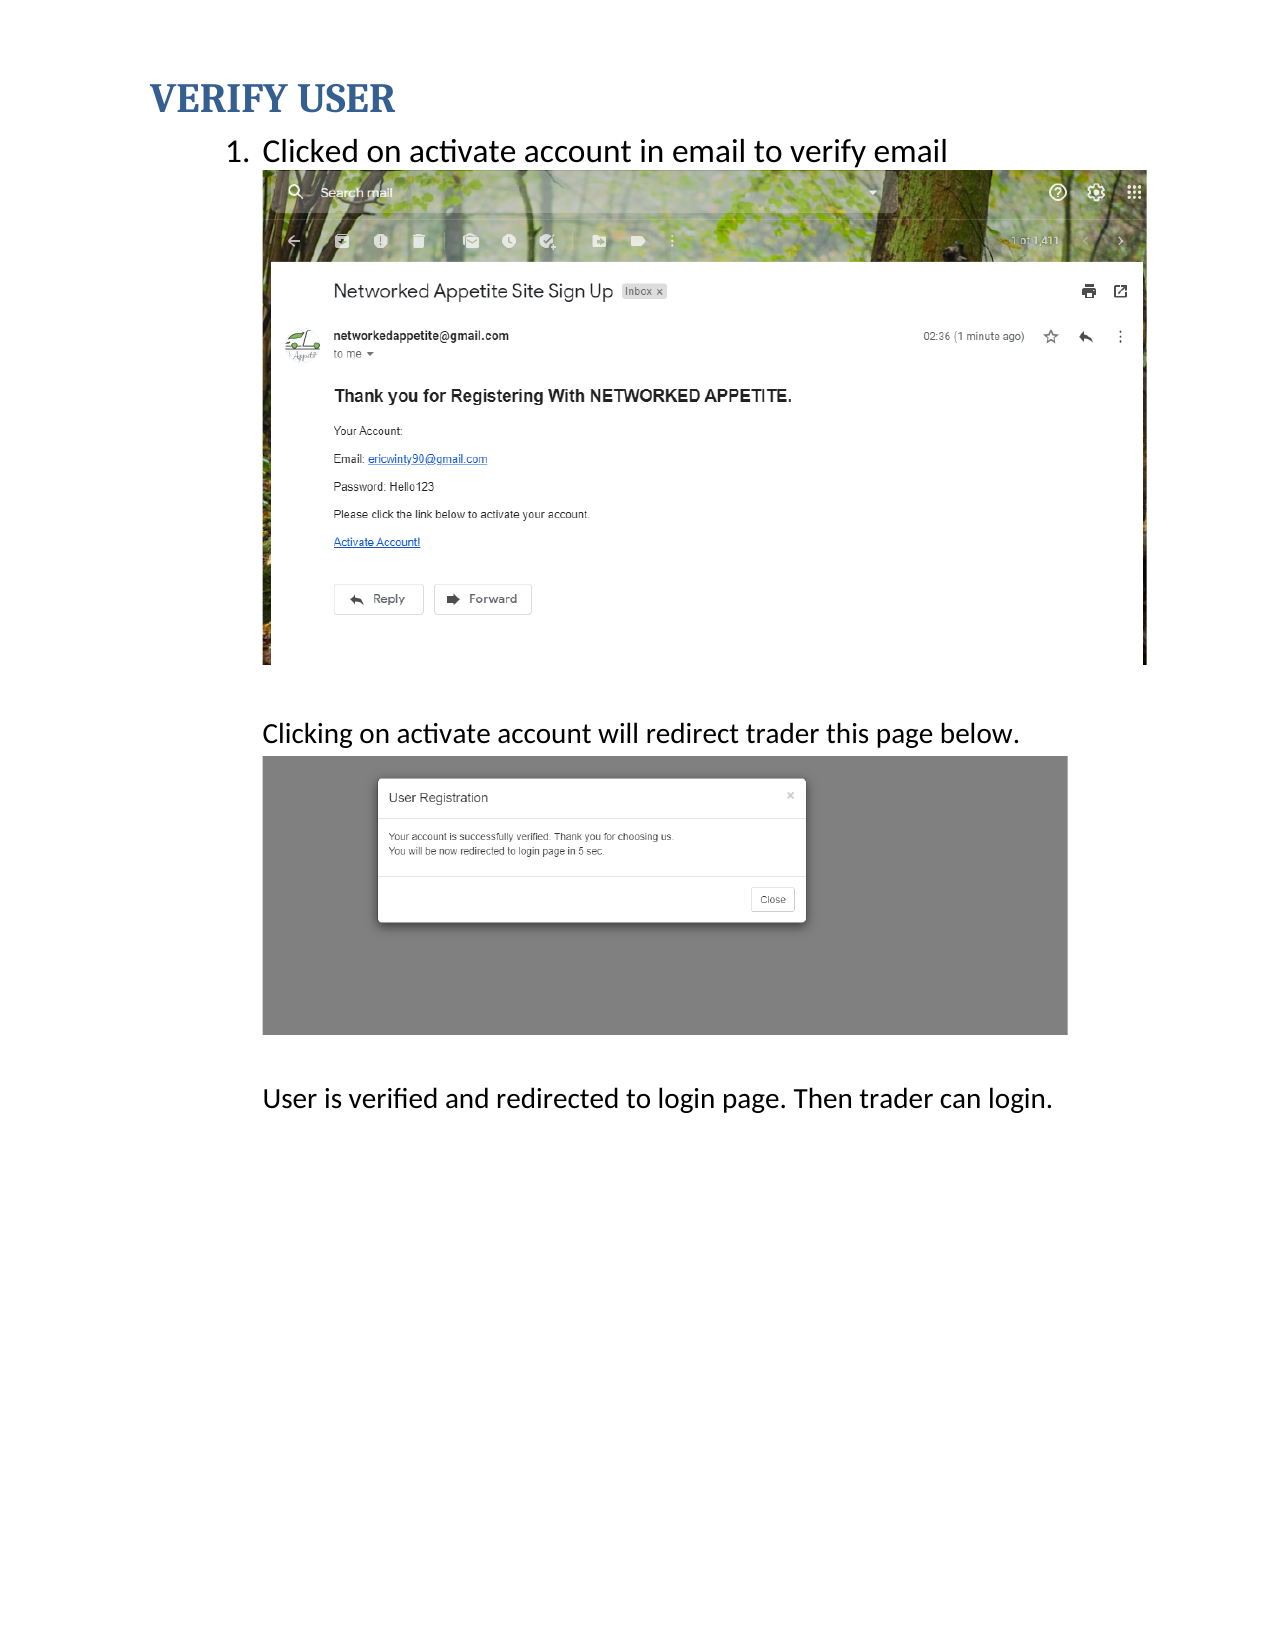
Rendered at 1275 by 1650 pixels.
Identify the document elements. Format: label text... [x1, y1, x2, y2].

list User is verified and redirected to login page. Then trader can login. [262, 1080, 1125, 1115]
subtitle VERIFY USER [150, 75, 1125, 123]
picture [262, 756, 1068, 1035]
list Clicking on activate account will redirect trader this page below. [262, 716, 1125, 751]
picture [262, 170, 1147, 665]
list Clicked on activate account in email to verify email [225, 130, 1125, 171]
